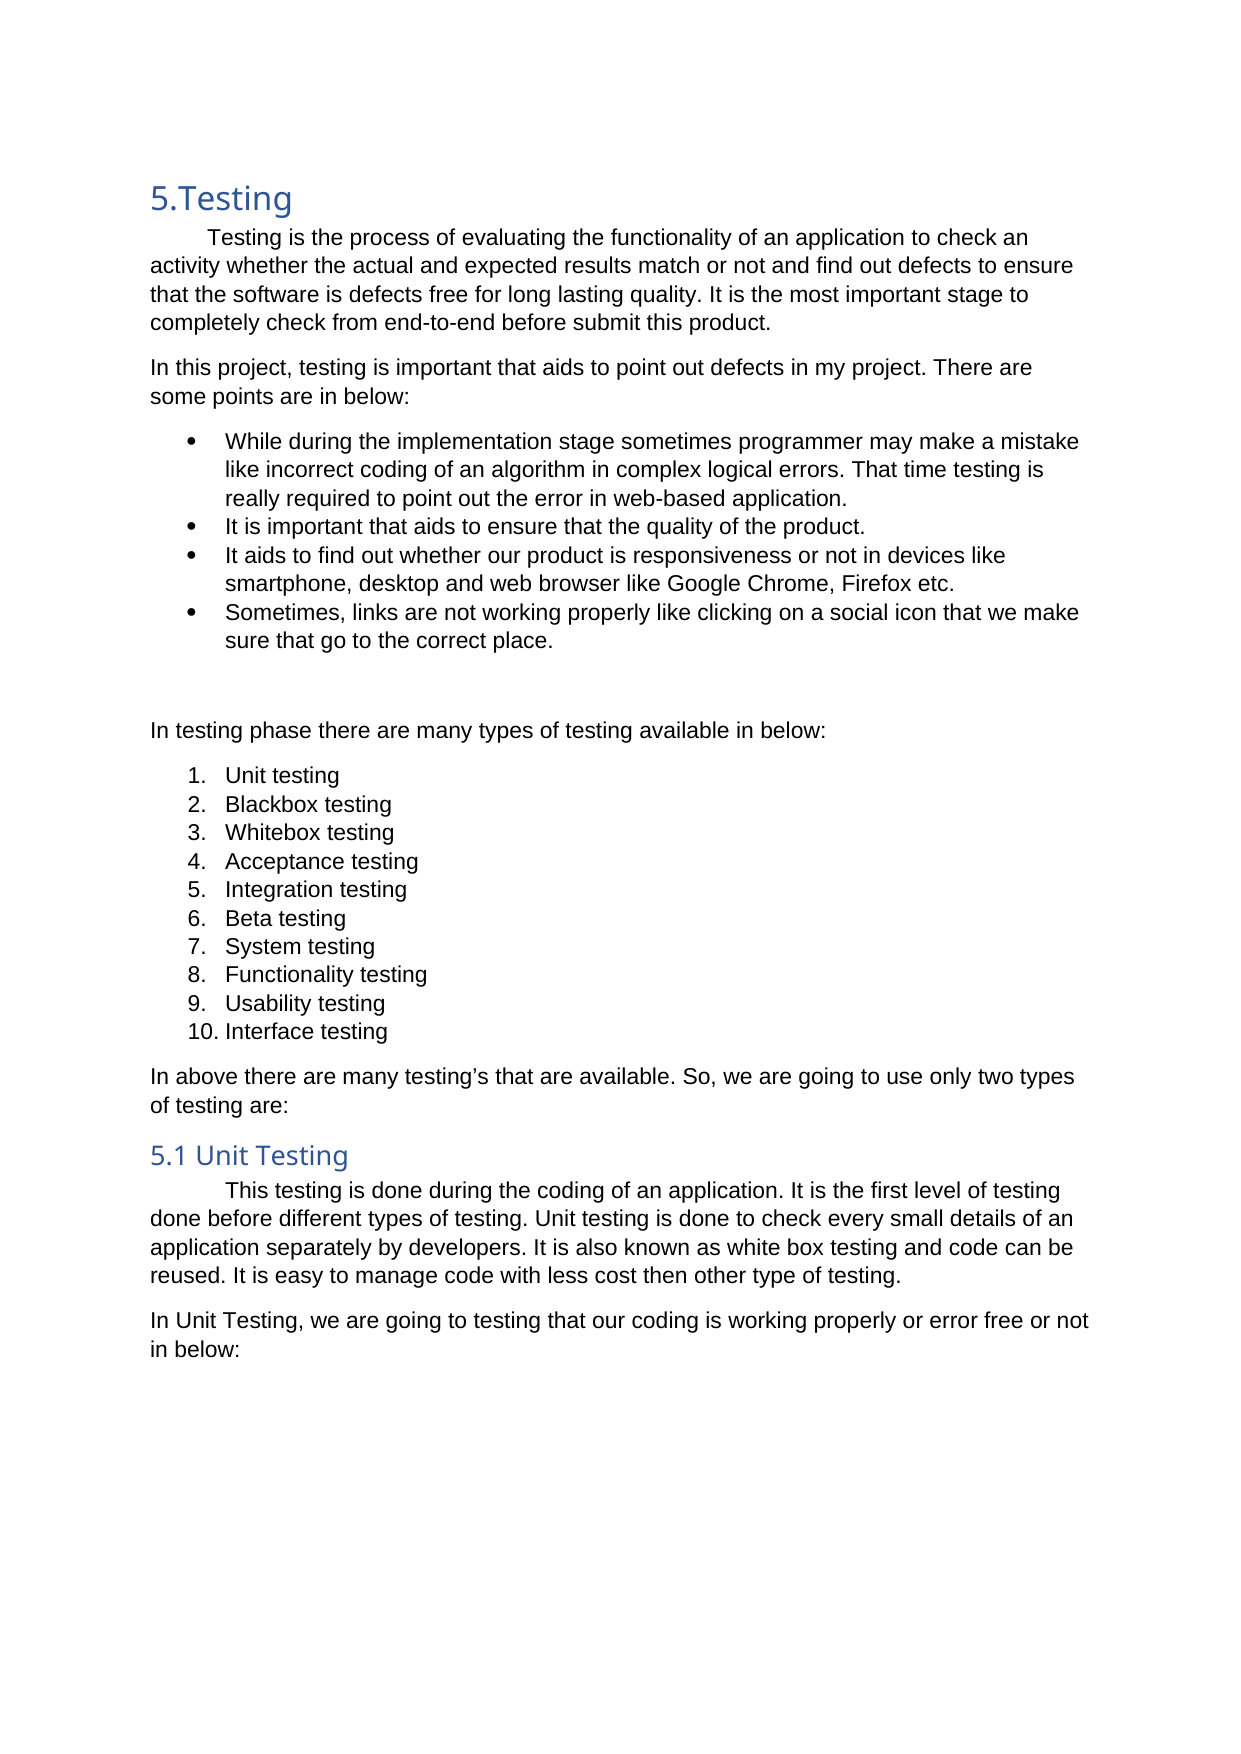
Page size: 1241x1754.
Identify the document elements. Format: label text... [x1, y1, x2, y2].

text In above there are many testing’s that are available. So, we are going to use only two types of testing are: [150, 1063, 1090, 1118]
list Acceptance testing [187, 848, 1090, 874]
list Sometimes, links are not working properly like clicking on a social icon that we make sure that go to the correct place. [187, 598, 1090, 653]
list Beta testing [187, 904, 1090, 931]
list While during the implementation stage sometimes programmer may make a mistake like incorrect coding of an algorithm in complex logical errors. That time testing is really required to point out the error in web-based application. [187, 428, 1090, 511]
text Testing is the process of evaluating the functionality of an application to check an activity whether the actual and expected results match or not and find out defects to ensure that the software is defects free for long lasting quality. It is the most important stage to completely check from end-to-end before submit this product. [150, 224, 1090, 336]
list This testing is done during the coding of an application. It is the first level of testing done before different types of testing. Unit testing is done to check every small details of an application separately by developers. It is also known as white box testing and code can be reused. It is easy to manage code with less cost then other type of testing. [150, 1177, 1090, 1288]
text In testing phase there are many types of testing available in below: [150, 717, 1090, 743]
text In Unit Testing, we are going to testing that our coding is working properly or error free or not in below: [150, 1307, 1090, 1362]
subtitle 5.Testing [150, 175, 1090, 220]
list Whitebox testing [187, 819, 1090, 846]
list Interface testing [187, 1018, 1090, 1044]
list System testing [187, 933, 1090, 959]
subtitle 5.1 Unit Testing [150, 1137, 1090, 1174]
list Functionality testing [187, 961, 1090, 988]
list Unit testing [187, 762, 1090, 789]
list It aids to find out whether our product is responsiveness or not in devices like smartphone, desktop and web browser like Google Chrome, Firefox etc. [187, 542, 1090, 596]
list Integration testing [187, 876, 1090, 902]
list Blackbox testing [187, 791, 1090, 817]
list Usability testing [187, 990, 1090, 1016]
text In this project, testing is important that aids to point out defects in my project. There are some points are in below: [150, 354, 1090, 409]
list It is important that aids to ensure that the quality of the product. [187, 513, 1090, 539]
